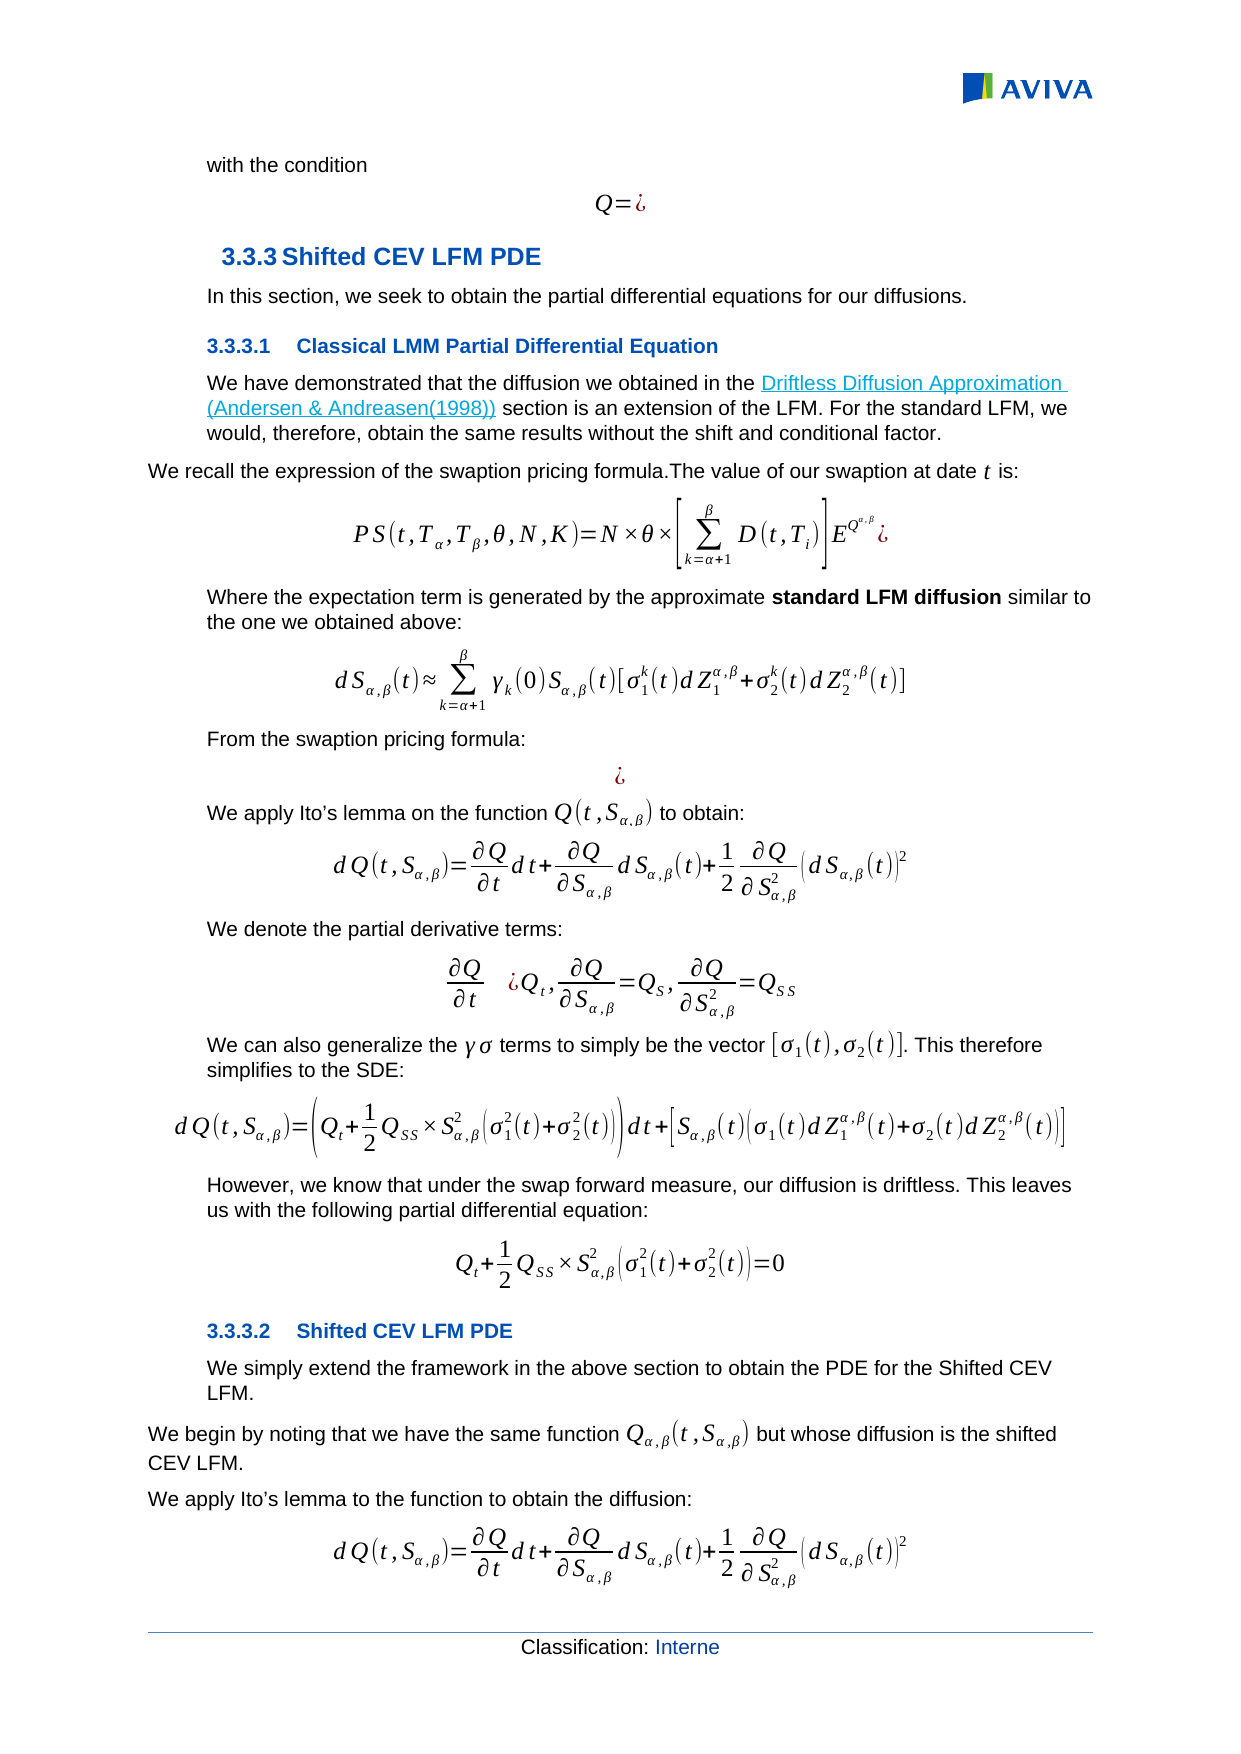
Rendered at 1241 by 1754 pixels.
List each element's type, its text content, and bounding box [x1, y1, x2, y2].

text We recall the expression of the swaption pricing formula.The value of our swaption at date is: [148, 457, 1093, 485]
picture [963, 73, 1093, 104]
text We begin by noting that we have the same function but whose diffusion is the shifted CEV LFM. [148, 1418, 1093, 1474]
subtitle Shifted CEV LFM PDE [207, 1319, 1093, 1343]
subtitle Shifted CEV LFM PDE [221, 242, 1093, 271]
subtitle Classical LMM Partial Differential Equation [207, 333, 1093, 357]
text We apply Ito’s lemma to the function to obtain the diffusion: [148, 1487, 1093, 1511]
